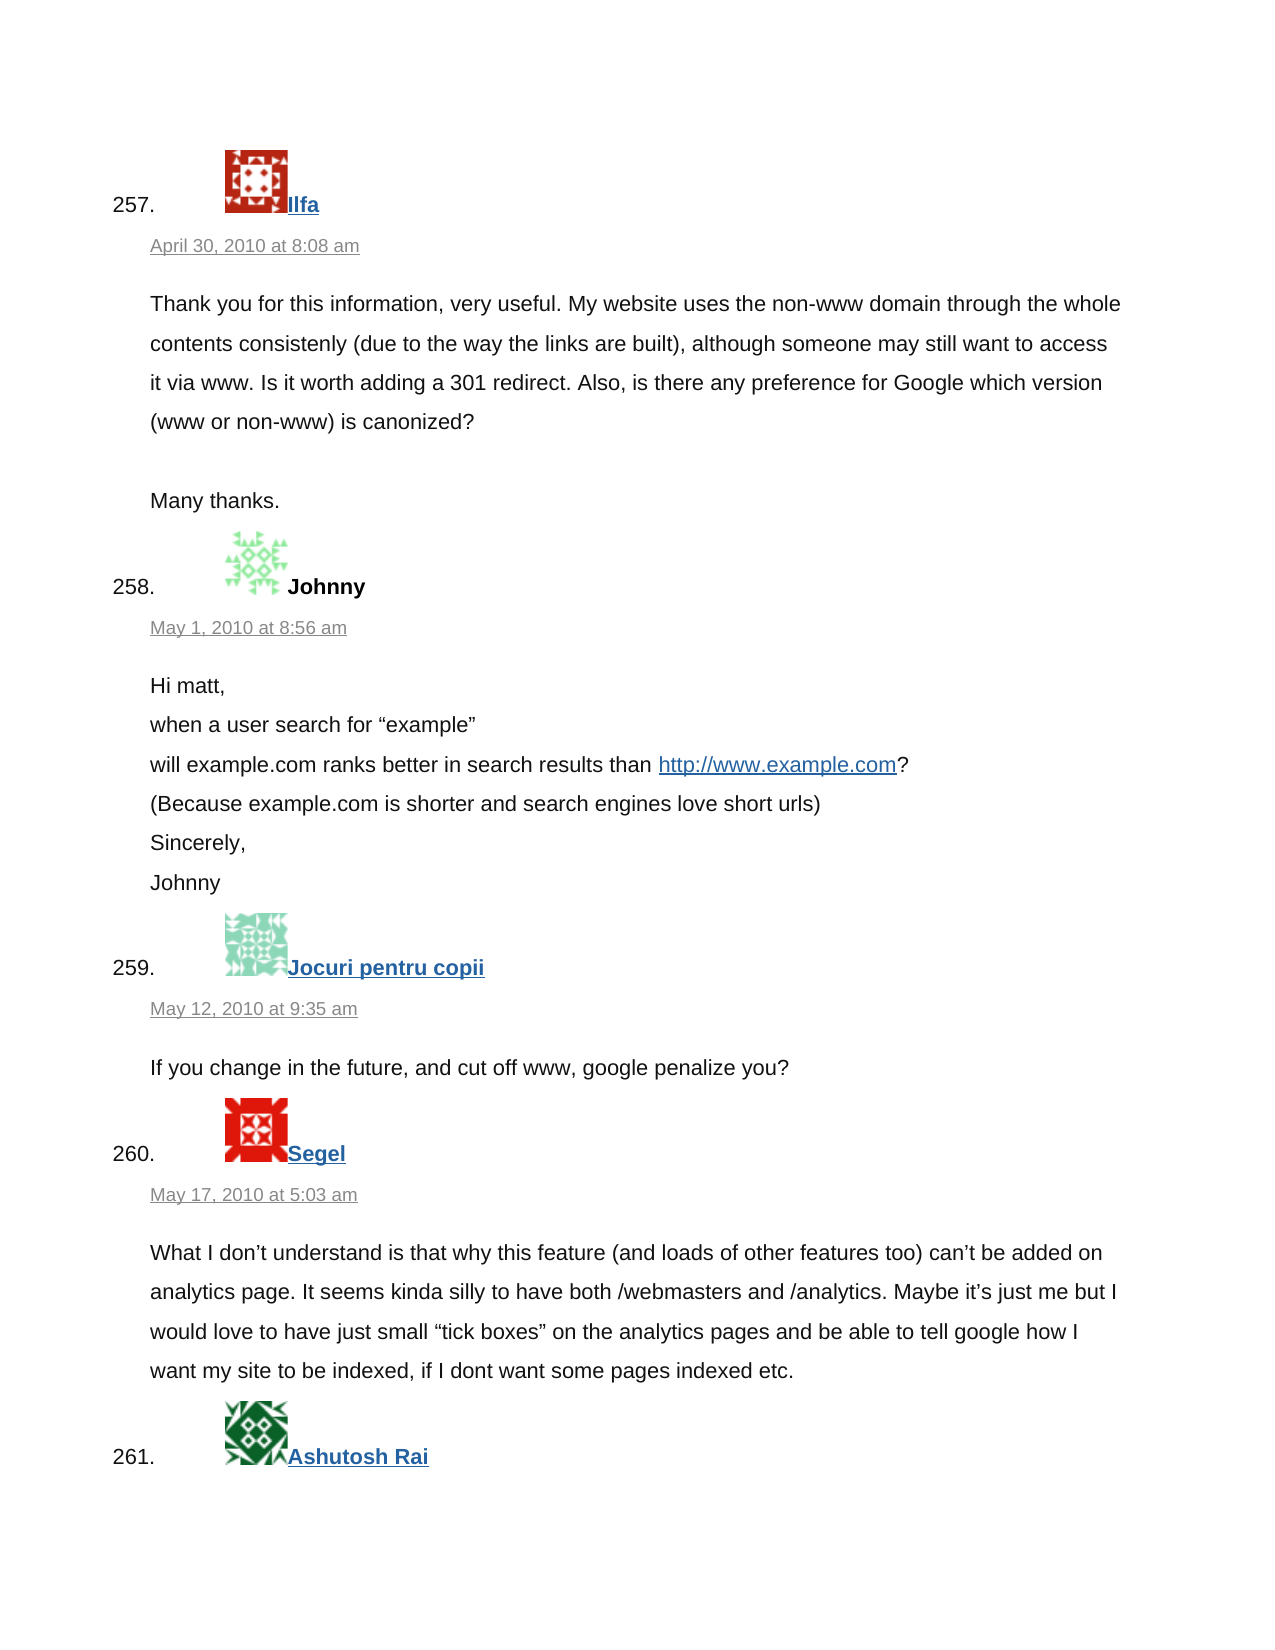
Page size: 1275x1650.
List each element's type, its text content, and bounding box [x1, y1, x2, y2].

text Many thanks. [150, 474, 1125, 513]
list Ashutosh Rai [112, 1402, 1125, 1469]
text Thank you for this information, very useful. My website uses the non-www domain through the whole contents consistenly (due to the way the links are built), although someone may still want to access it via www. Is it worth adding a 301 redirect. Also, is there any preference for Google which version (www or non-www) is canonized? [150, 277, 1125, 434]
text May 1, 2010 at 8:56 am [150, 599, 1125, 638]
text If you change in the future, and cut off www, google penalize you? [150, 1041, 1125, 1080]
picture [225, 1401, 288, 1465]
picture [225, 150, 288, 213]
text Hi matt, when a user search for “example” will example.com ranks better in search results than http://www.example.com? (Because example.com is shorter and search engines love short urls) [150, 659, 1125, 816]
text April 30, 2010 at 8:08 am [150, 217, 1125, 256]
text What I don’t understand is that why this feature (and loads of other features too) can’t be added on analytics page. It seems kinda silly to have both /webmasters and /analytics. Maybe it’s just me but I would love to have just small “tick boxes” on the analytics pages and be able to tell google how I want my site to be indexed, if I dont want some pages indexed etc. [150, 1226, 1125, 1383]
list Jocuri pentru copii [112, 913, 1125, 981]
picture [225, 913, 288, 976]
text Sincerely, Johnny [150, 816, 1125, 894]
list Ilfa [112, 150, 1125, 217]
list Johnny [112, 532, 1125, 599]
text May 17, 2010 at 5:03 am [150, 1166, 1125, 1205]
picture [225, 531, 288, 595]
text May 12, 2010 at 9:35 am [150, 981, 1125, 1020]
list Segel [112, 1099, 1125, 1166]
picture [225, 1098, 288, 1162]
